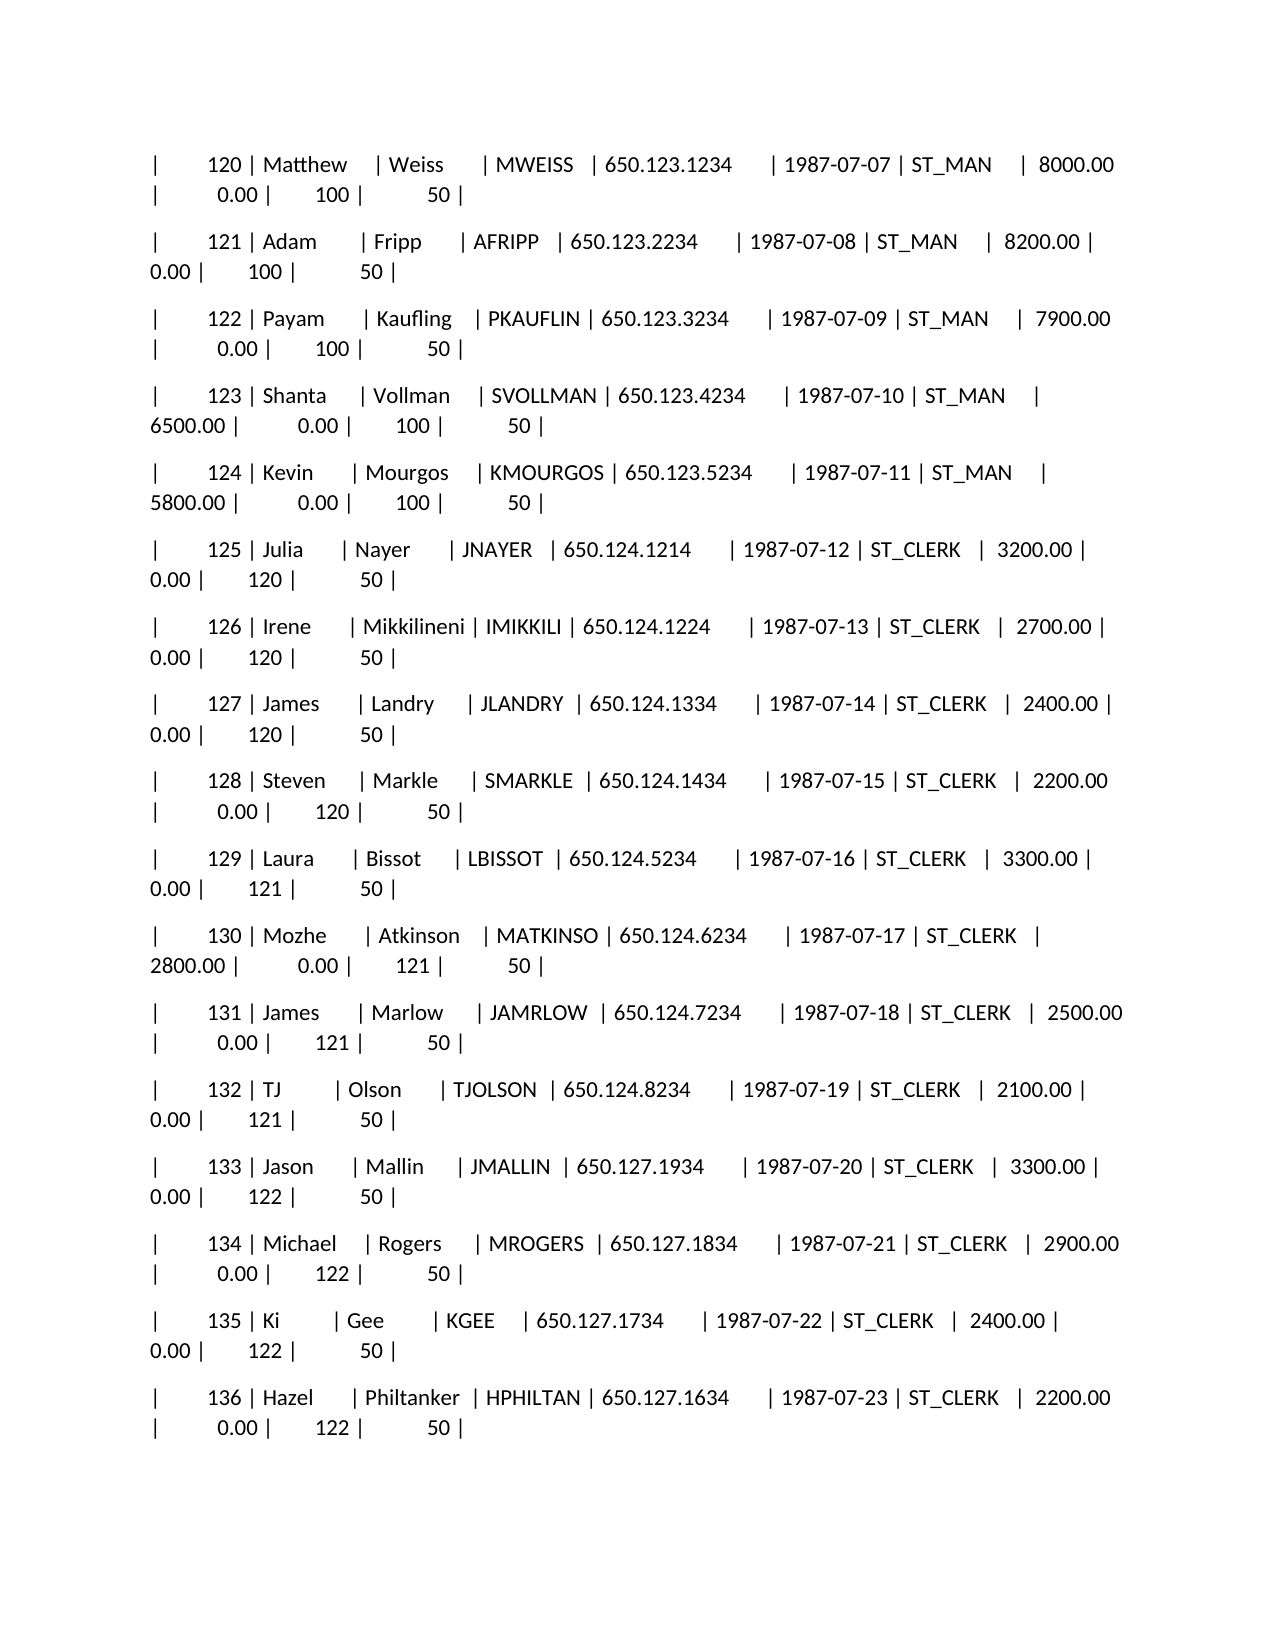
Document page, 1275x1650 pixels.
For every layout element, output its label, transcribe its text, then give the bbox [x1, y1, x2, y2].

text | 128 | Steven | Markle | SMARKLE | 650.124.1434 | 1987-07-15 | ST_CLERK | 2200.00 | 0.00 | 120 | 50 | [150, 767, 1125, 825]
text | 135 | Ki | Gee | KGEE | 650.127.1734 | 1987-07-22 | ST_CLERK | 2400.00 | 0.00 | 122 | 50 | [150, 1306, 1125, 1364]
text | 130 | Mozhe | Atkinson | MATKINSO | 650.124.6234 | 1987-07-17 | ST_CLERK | 2800.00 | 0.00 | 121 | 50 | [150, 921, 1125, 979]
text | 122 | Payam | Kaufling | PKAUFLIN | 650.123.3234 | 1987-07-09 | ST_MAN | 7900.00 | 0.00 | 100 | 50 | [150, 304, 1125, 362]
text | 125 | Julia | Nayer | JNAYER | 650.124.1214 | 1987-07-12 | ST_CLERK | 3200.00 | 0.00 | 120 | 50 | [150, 535, 1125, 594]
text | 134 | Michael | Rogers | MROGERS | 650.127.1834 | 1987-07-21 | ST_CLERK | 2900.00 | 0.00 | 122 | 50 | [150, 1229, 1125, 1287]
text | 133 | Jason | Mallin | JMALLIN | 650.127.1934 | 1987-07-20 | ST_CLERK | 3300.00 | 0.00 | 122 | 50 | [150, 1152, 1125, 1210]
text | 129 | Laura | Bissot | LBISSOT | 650.124.5234 | 1987-07-16 | ST_CLERK | 3300.00 | 0.00 | 121 | 50 | [150, 844, 1125, 902]
text | 126 | Irene | Mikkilineni | IMIKKILI | 650.124.1224 | 1987-07-13 | ST_CLERK | 2700.00 | 0.00 | 120 | 50 | [150, 612, 1125, 671]
text | 127 | James | Landry | JLANDRY | 650.124.1334 | 1987-07-14 | ST_CLERK | 2400.00 | 0.00 | 120 | 50 | [150, 689, 1125, 748]
text | 131 | James | Marlow | JAMRLOW | 650.124.7234 | 1987-07-18 | ST_CLERK | 2500.00 | 0.00 | 121 | 50 | [150, 998, 1125, 1056]
text | 124 | Kevin | Mourgos | KMOURGOS | 650.123.5234 | 1987-07-11 | ST_MAN | 5800.00 | 0.00 | 100 | 50 | [150, 458, 1125, 517]
text | 121 | Adam | Fripp | AFRIPP | 650.123.2234 | 1987-07-08 | ST_MAN | 8200.00 | 0.00 | 100 | 50 | [150, 227, 1125, 285]
text | 123 | Shanta | Vollman | SVOLLMAN | 650.123.4234 | 1987-07-10 | ST_MAN | 6500.00 | 0.00 | 100 | 50 | [150, 381, 1125, 439]
text | 120 | Matthew | Weiss | MWEISS | 650.123.1234 | 1987-07-07 | ST_MAN | 8000.00 | 0.00 | 100 | 50 | [150, 150, 1125, 208]
text | 132 | TJ | Olson | TJOLSON | 650.124.8234 | 1987-07-19 | ST_CLERK | 2100.00 | 0.00 | 121 | 50 | [150, 1075, 1125, 1133]
text | 136 | Hazel | Philtanker | HPHILTAN | 650.127.1634 | 1987-07-23 | ST_CLERK | 2200.00 | 0.00 | 122 | 50 | [150, 1383, 1125, 1442]
